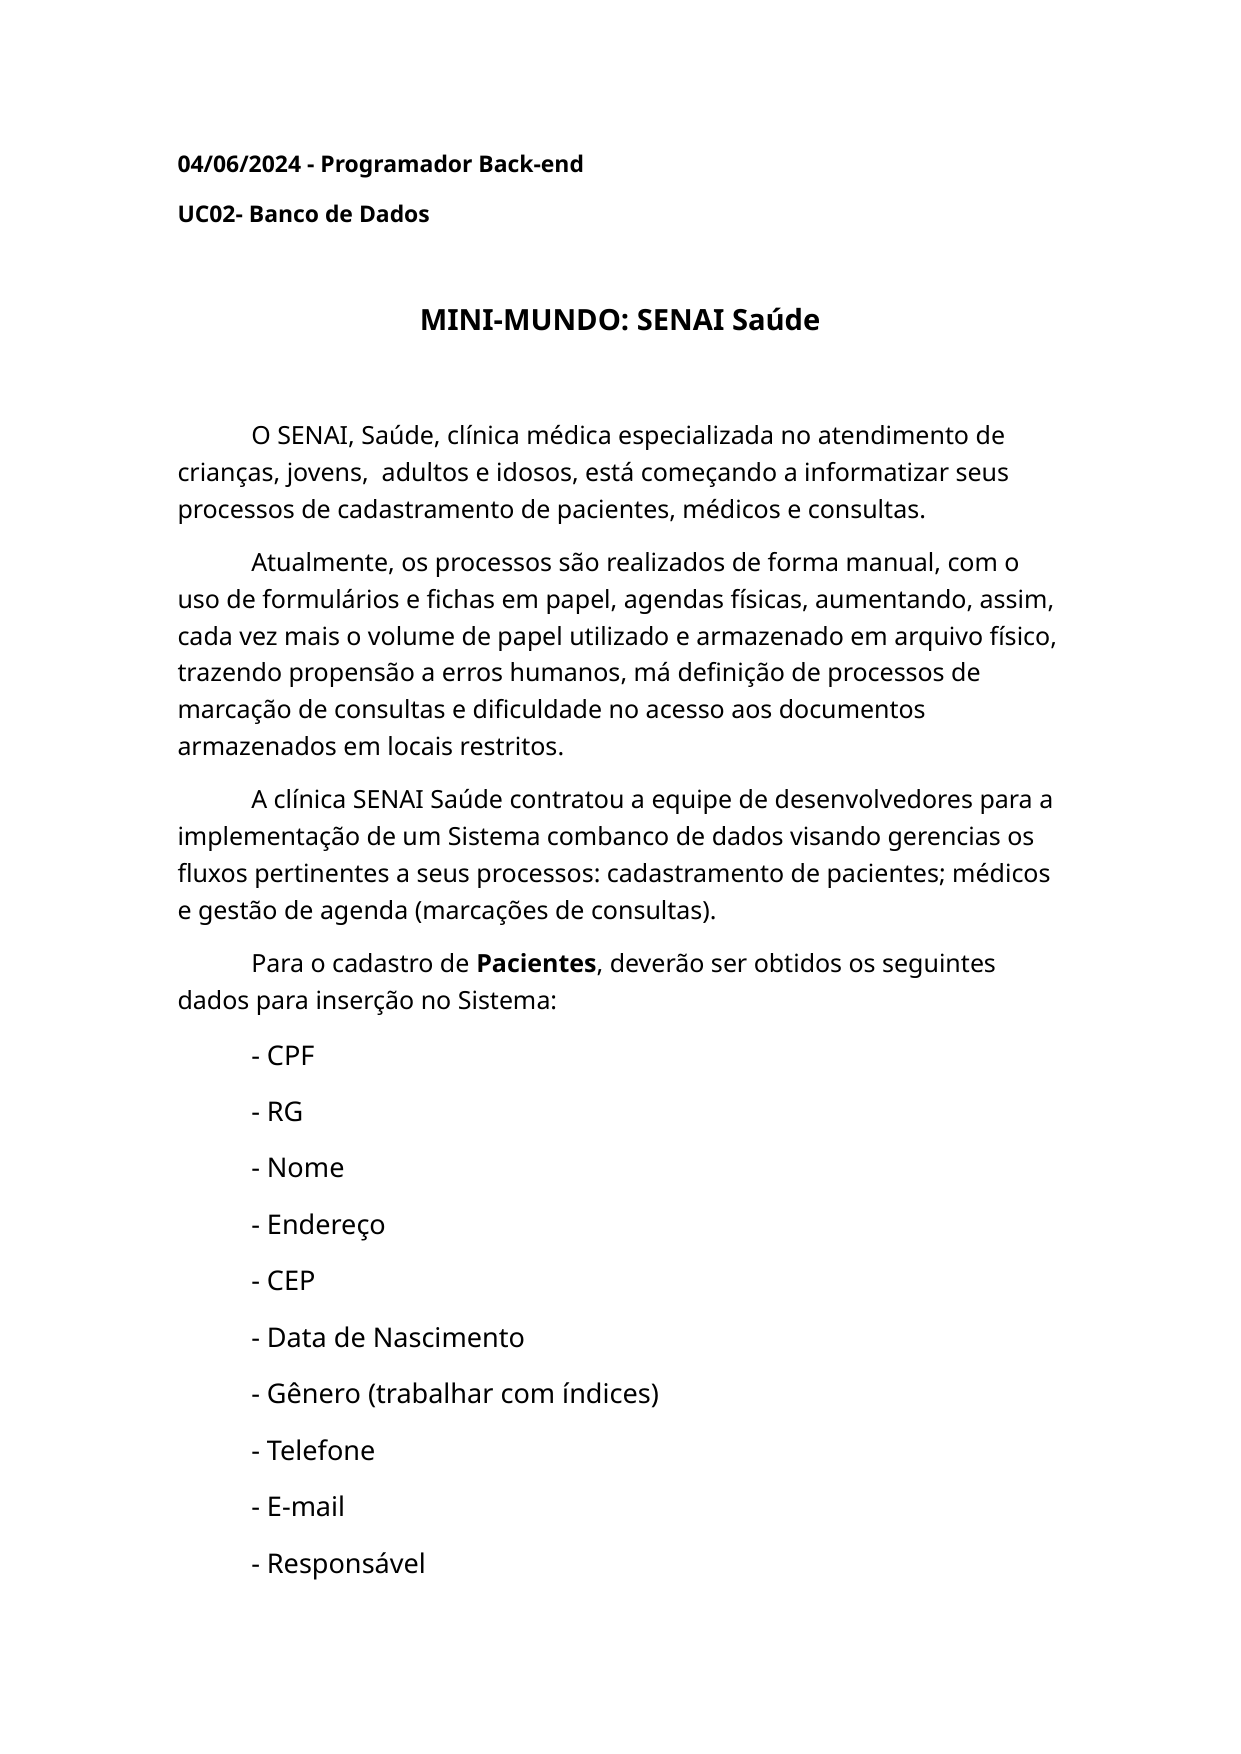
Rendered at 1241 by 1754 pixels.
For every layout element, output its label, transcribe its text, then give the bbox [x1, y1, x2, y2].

text - Telefone [177, 1431, 1063, 1468]
text - E-mail [177, 1488, 1063, 1524]
text O SENAI, Saúde, clínica médica especializada no atendimento de crianças, jovens, adultos e idosos, está começando a informatizar seus processos de cadastramento de pacientes, médicos e consultas. [177, 418, 1063, 525]
text Para o cadastro de Pacientes, deverão ser obtidos os seguintes dados para inserção no Sistema: [177, 946, 1063, 1017]
text - Endereço [177, 1205, 1063, 1242]
text 04/06/2024 - Programador Back-end [177, 148, 1063, 179]
text - RG [177, 1092, 1063, 1129]
text MINI-MUNDO: SENAI Saúde [177, 299, 1063, 338]
text - Responsável [177, 1544, 1063, 1581]
text A clínica SENAI Saúde contratou a equipe de desenvolvedores para a implementação de um Sistema combanco de dados visando gerencias os fluxos pertinentes a seus processos: cadastramento de pacientes; médicos e gestão de agenda (marcações de consultas). [177, 782, 1063, 926]
text Atualmente, os processos são realizados de forma manual, com o uso de formulários e fichas em papel, agendas físicas, aumentando, assim, cada vez mais o volume de papel utilizado e armazenado em arquivo físico, trazendo propensão a erros humanos, má definição de processos de marcação de consultas e dificuldade no acesso aos documentos armazenados em locais restritos. [177, 545, 1063, 763]
text - Gênero (trabalhar com índices) [177, 1375, 1063, 1412]
text - Nome [177, 1149, 1063, 1186]
text - Data de Nascimento [177, 1318, 1063, 1355]
text - CEP [177, 1262, 1063, 1299]
text - CPF [177, 1036, 1063, 1073]
text UC02- Banco de Dados [177, 198, 1063, 229]
